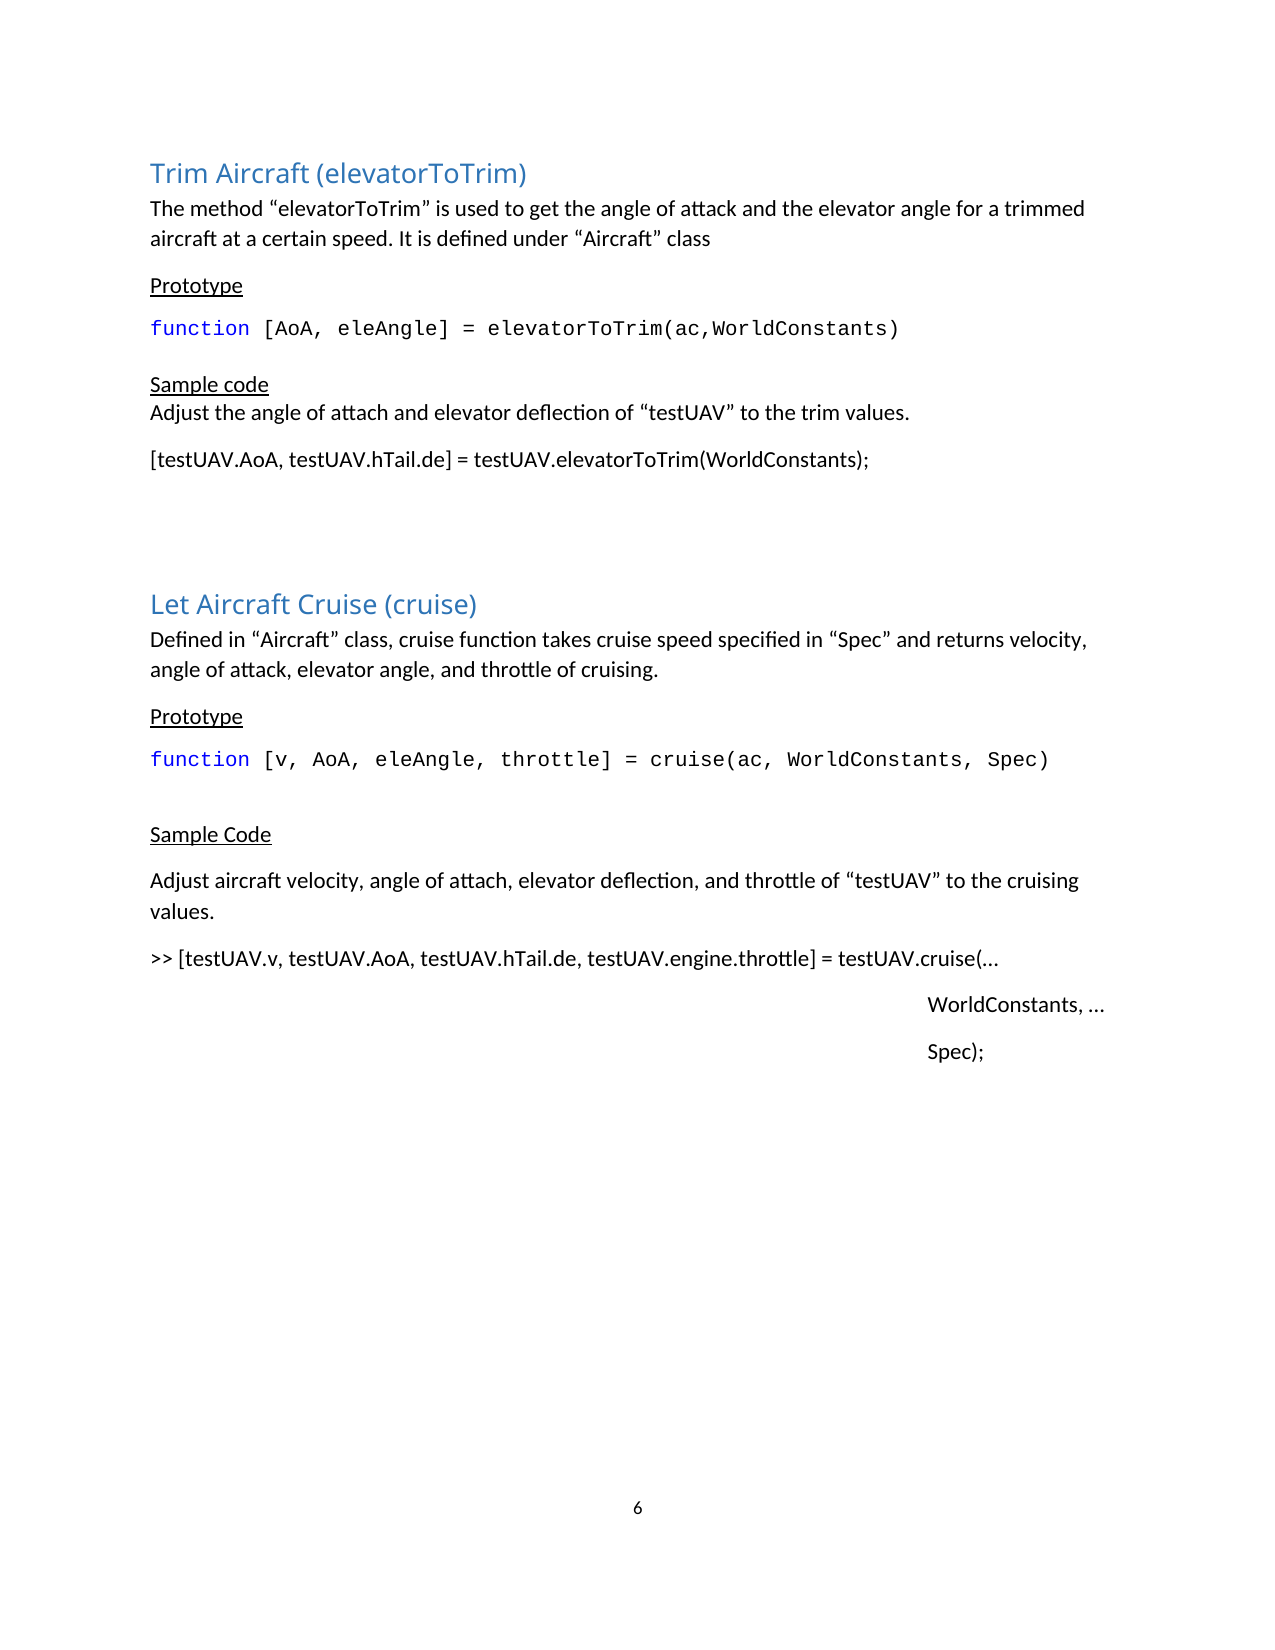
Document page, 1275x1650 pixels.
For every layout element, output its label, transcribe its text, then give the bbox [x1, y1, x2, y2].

text [testUAV.AoA, testUAV.hTail.de] = testUAV.elevatorToTrim(WorldConstants); [150, 445, 1125, 473]
text function [v, AoA, eleAngle, throttle] = cruise(ac, WorldConstants, Spec) [150, 749, 1125, 773]
text Adjust aircraft velocity, angle of attach, elevator deflection, and throttle of “testUAV” to the cruising values. [150, 867, 1125, 925]
text >> [testUAV.v, testUAV.AoA, testUAV.hTail.de, testUAV.engine.throttle] = testUAV.cruise(… [150, 944, 1125, 972]
text WorldConstants, … [150, 991, 1125, 1018]
subtitle Trim Aircraft (elevatorToTrim) [150, 154, 1125, 191]
text Defined in “Aircraft” class, cruise function takes cruise speed specified in “Spec” and returns velocity, angle of attack, elevator angle, and throttle of cruising. [150, 625, 1125, 683]
text function [AoA, eleAngle] = elevatorToTrim(ac,WorldConstants) [150, 318, 1125, 342]
text Sample code [150, 370, 1125, 398]
text The method “elevatorToTrim” is used to get the angle of attack and the elevator angle for a trimmed aircraft at a certain speed. It is defined under “Aircraft” class [150, 194, 1125, 252]
text Adjust the angle of attach and elevator deflection of “testUAV” to the trim values. [150, 398, 1125, 426]
subtitle Let Aircraft Cruise (cruise) [150, 585, 1125, 622]
text Prototype [150, 702, 1125, 730]
text Spec); [150, 1037, 1125, 1065]
text Prototype [150, 271, 1125, 299]
text Sample Code [150, 820, 1125, 848]
